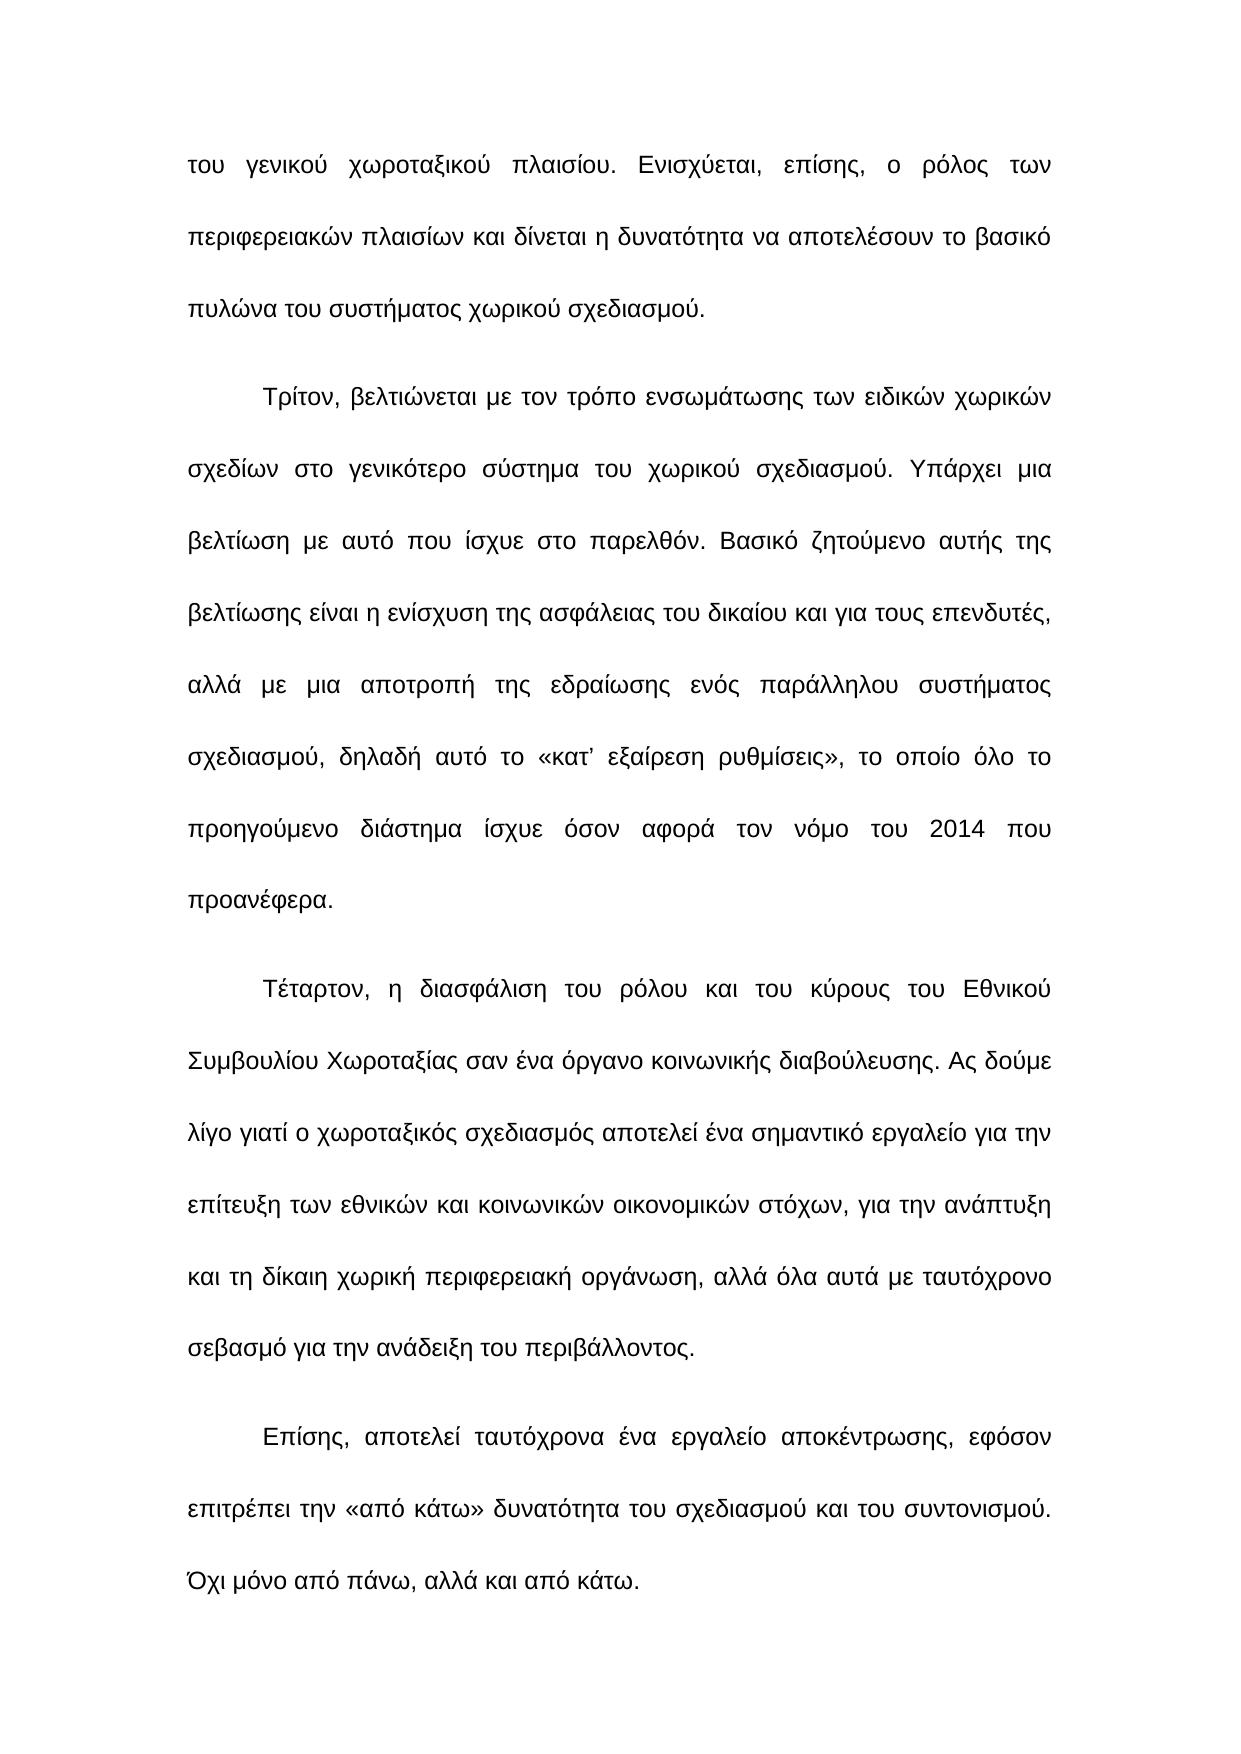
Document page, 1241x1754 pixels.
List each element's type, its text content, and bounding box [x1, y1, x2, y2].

text Επίσης, αποτελεί ταυτόχρονα ένα εργαλείο αποκέντρωσης, εφόσον επιτρέπει την «από κάτω» δυνατότητα του σχεδιασμού και του συντονισμού. Όχι μόνο από πάνω, αλλά και από κάτω. [187, 1422, 1053, 1594]
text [187, 150, 1053, 322]
text Τέταρτον, η διασφάλιση του ρόλου και του κύρους του Εθνικού Συμβουλίου Χωροταξίας σαν ένα όργανο κοινωνικής διαβούλευσης. Ας δούμε λίγο γιατί ο χωροταξικός σχεδιασμός αποτελεί ένα σημαντικό εργαλείο για την επίτευξη των εθνικών και κοινωνικών οικονομικών στόχων, για την ανάπτυξη και τη δίκαιη χωρική περιφερειακή οργάνωση, αλλά όλα αυτά με ταυτόχρονο σεβασμό για την ανάδειξη του περιβάλλοντος. [187, 974, 1053, 1362]
text Τρίτον, βελτιώνεται με τον τρόπο ενσωμάτωσης των ειδικών χωρικών σχεδίων στο γενικότερο σύστημα του χωρικού σχεδιασμού. Υπάρχει μια βελτίωση με αυτό που ίσχυε στο παρελθόν. Βασικό ζητούμενο αυτής της βελτίωσης είναι η ενίσχυση της ασφάλειας του δικαίου και για τους επενδυτές, αλλά με μια αποτροπή της εδραίωσης ενός παράλληλου συστήματος σχεδιασμού, δηλαδή αυτό το «κατ’ εξαίρεση ρυθμίσεις», το οποίο όλο το προηγούμενο διάστημα ίσχυε όσον αφορά τον νόμο του 2014 που προανέφερα. [187, 382, 1053, 914]
